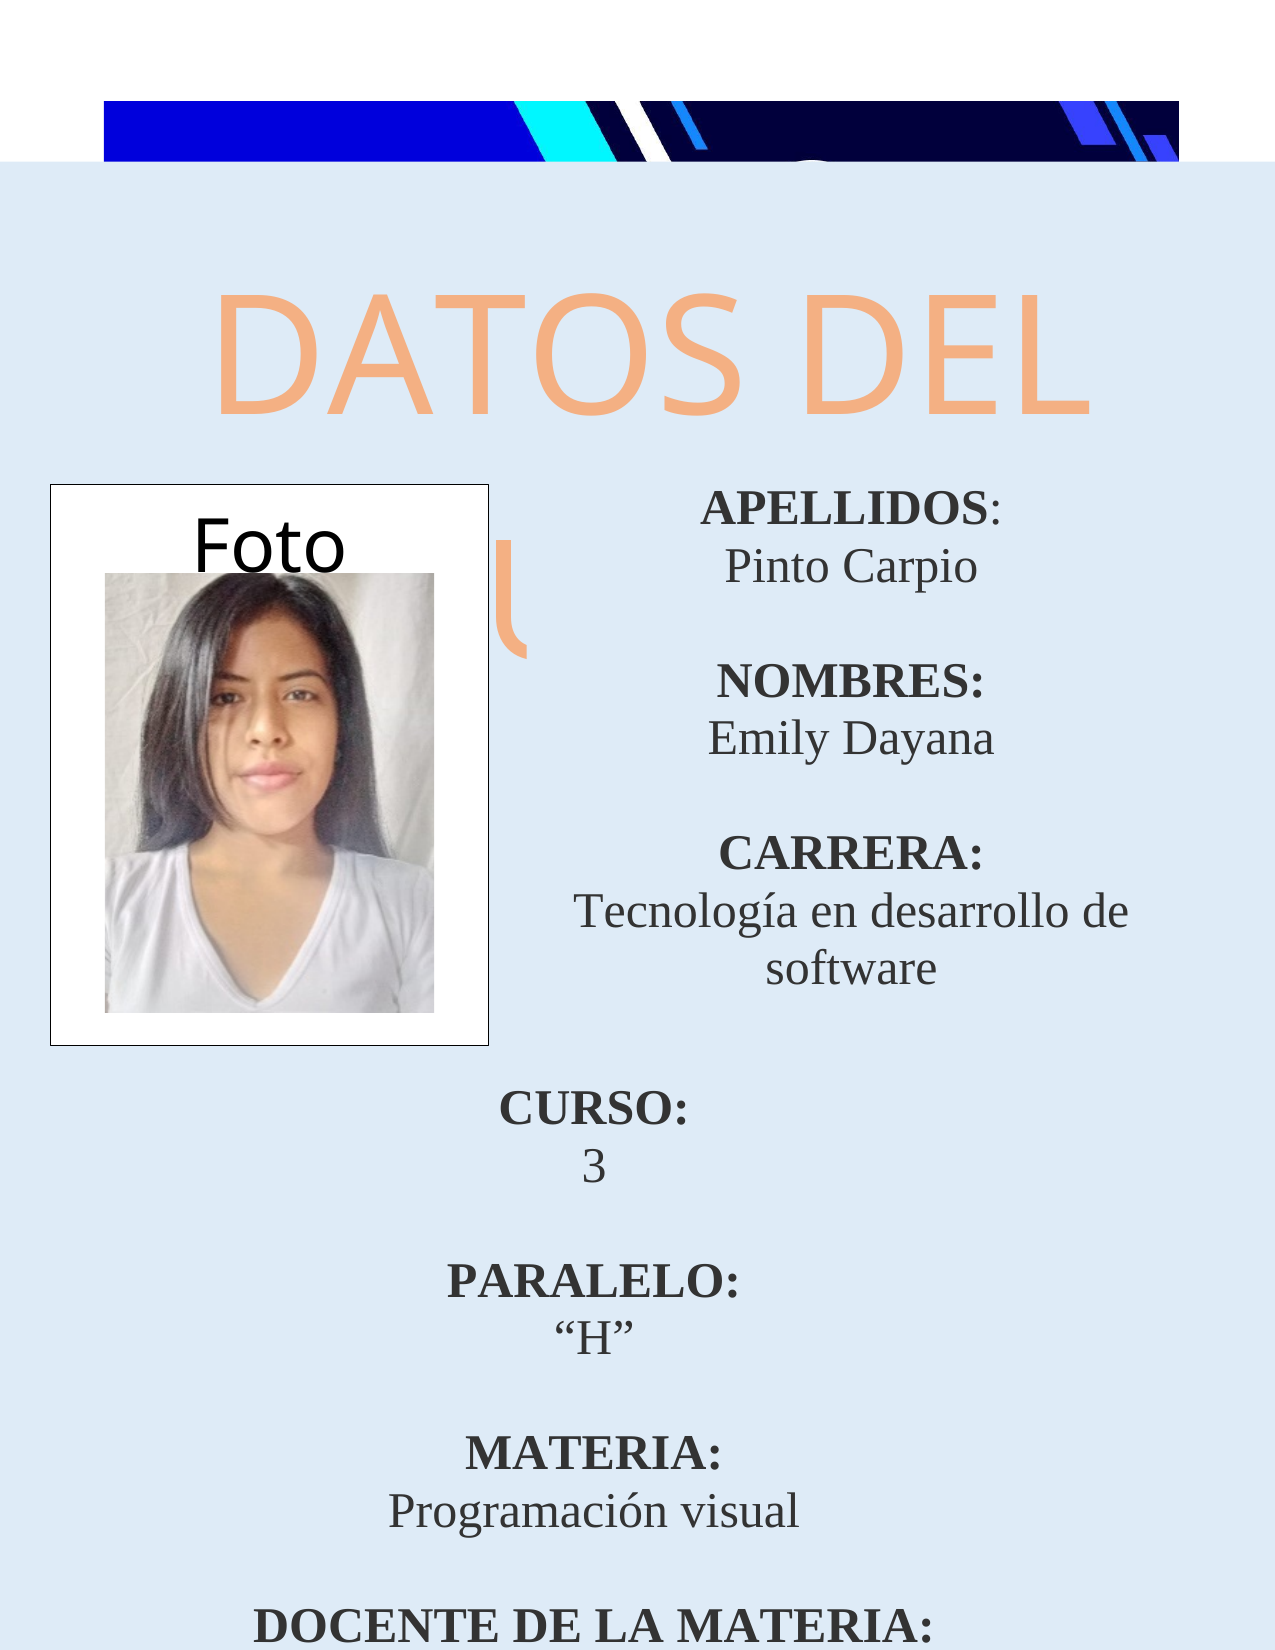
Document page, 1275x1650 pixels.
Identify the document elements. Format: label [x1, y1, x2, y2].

picture [104, 573, 435, 1013]
picture [103, 101, 1179, 161]
